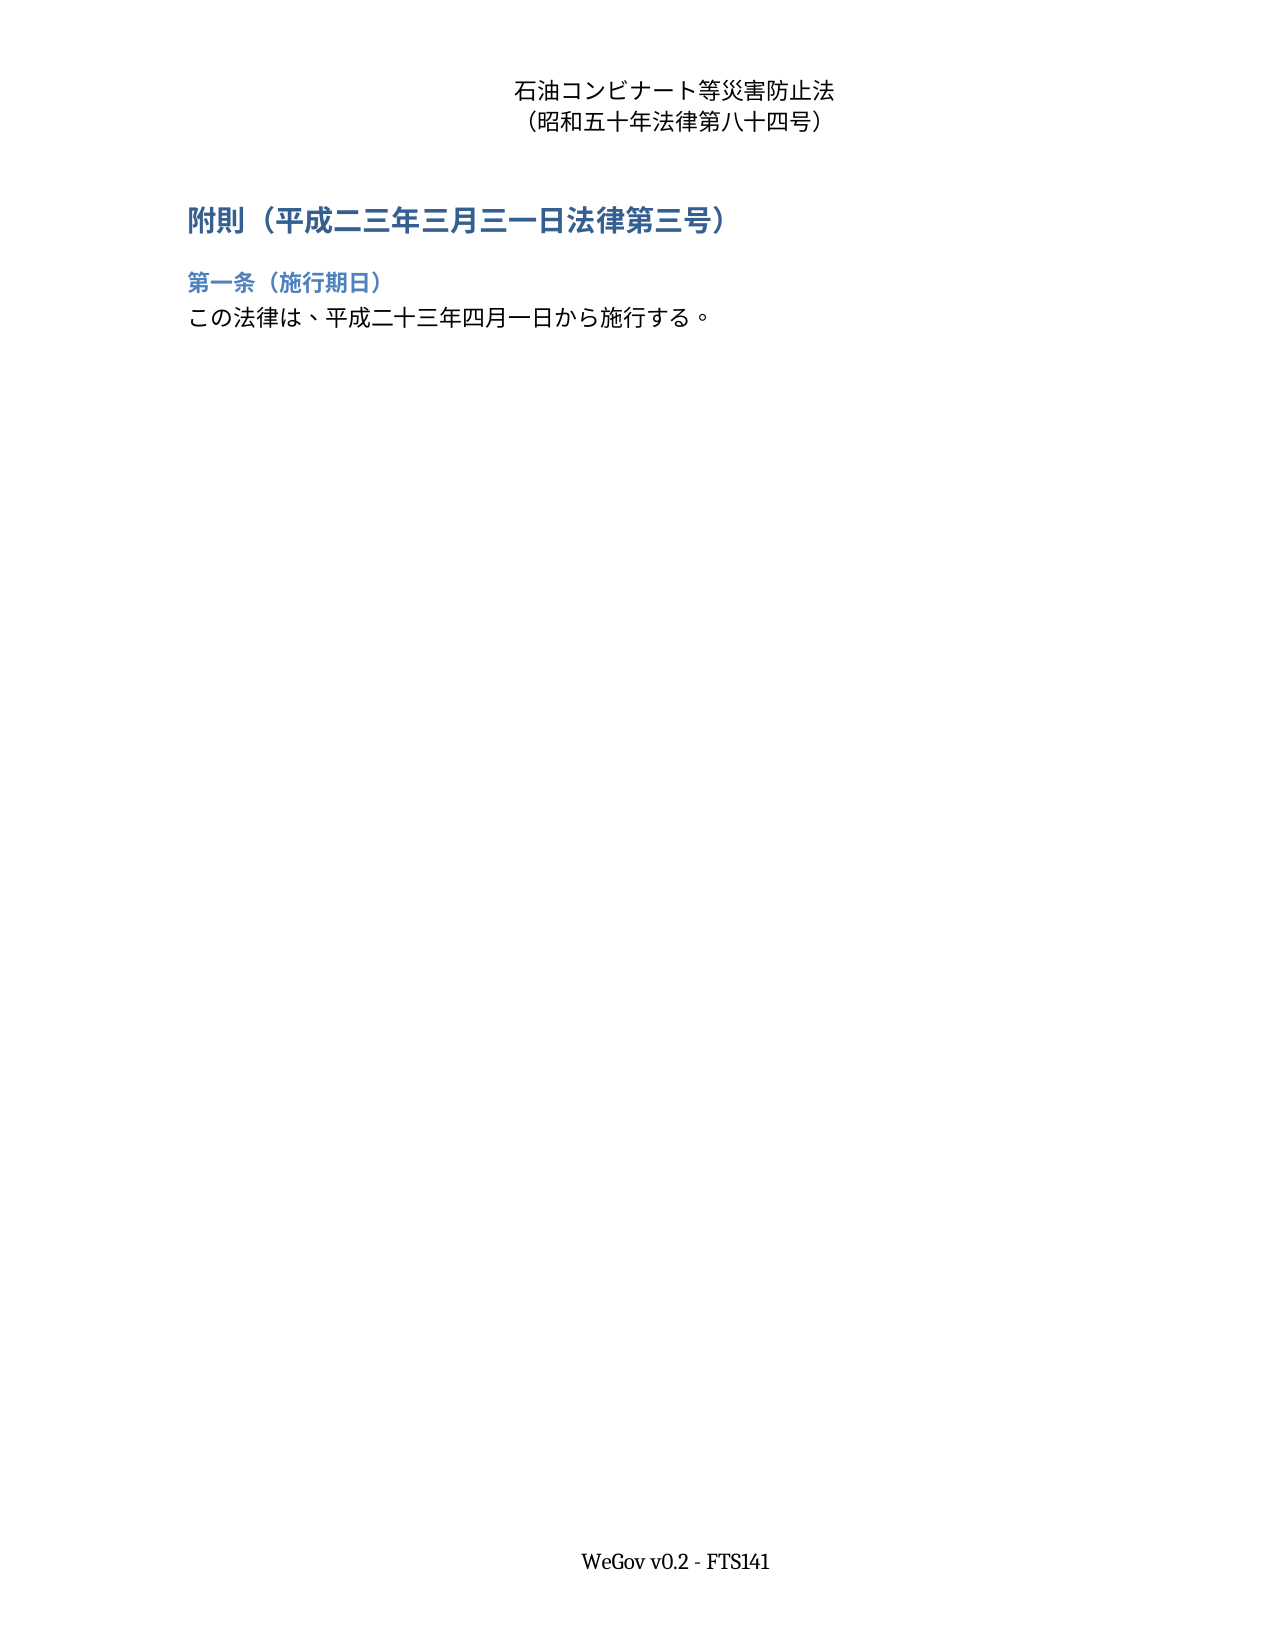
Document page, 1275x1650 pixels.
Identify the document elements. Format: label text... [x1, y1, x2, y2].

subtitle 第一条（施行期日） [187, 266, 1087, 298]
subtitle 附則（平成二三年三月三一日法律第三号） [187, 200, 1087, 240]
text この法律は、平成二十三年四月一日から施行する。 [187, 302, 1087, 334]
